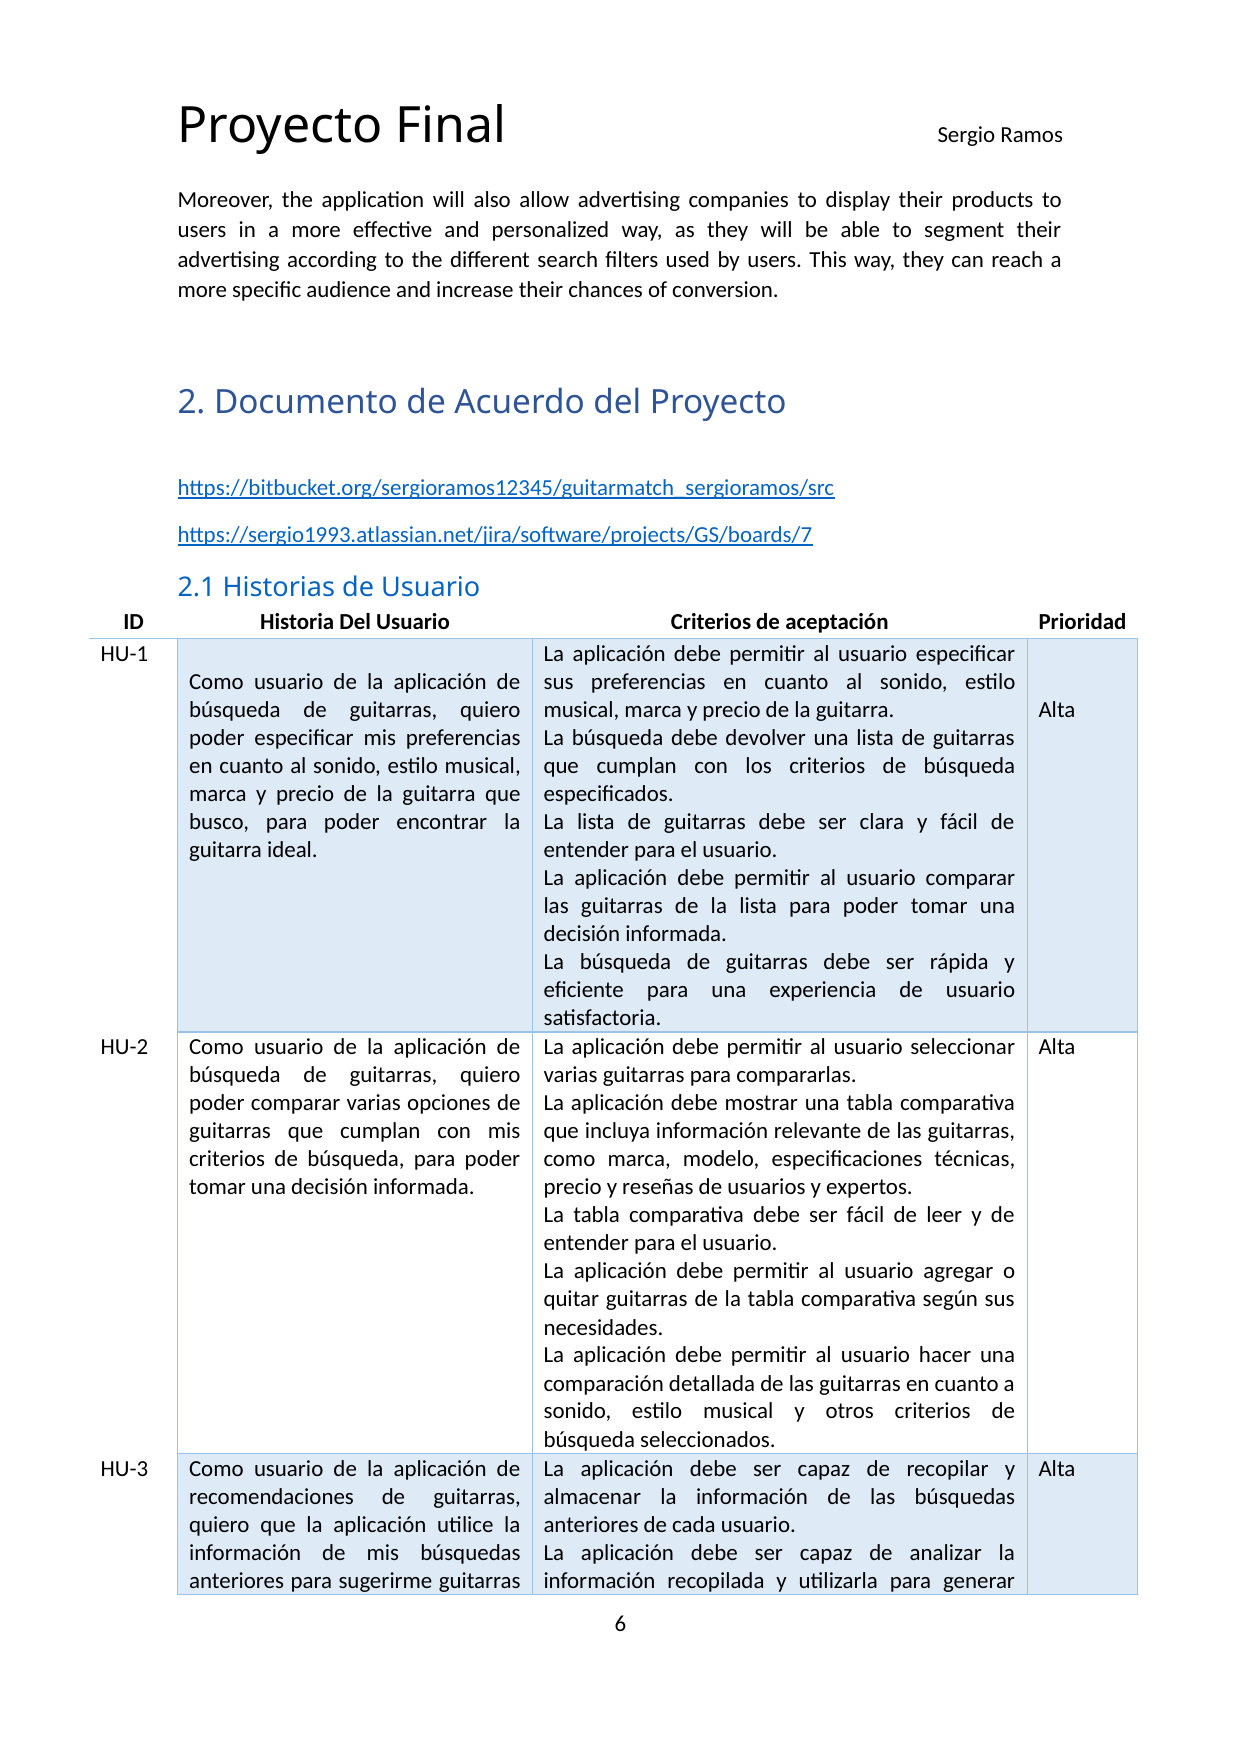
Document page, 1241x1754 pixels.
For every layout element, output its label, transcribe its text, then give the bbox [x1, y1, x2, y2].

table_cell Alta [1028, 1033, 1137, 1453]
table_cell HU-1 [89, 639, 177, 1031]
table_cell Alta [1028, 639, 1137, 1031]
table_header Criterios de aceptación [532, 607, 1027, 638]
table_cell La aplicación debe permitir al usuario seleccionar varias guitarras para compararlas. La aplicación debe mostrar una tabla comparativa que incluya información relevante de las guitarras, como marca, modelo, especificaciones técnicas, precio y reseñas de usuarios y expertos. La tabla comparativa debe ser fácil de leer y de entender para el usuario. La aplicación debe permitir al usuario agregar o quitar guitarras de la tabla comparativa según sus necesidades. La aplicación debe permitir al usuario hacer una comparación detallada de las guitarras en cuanto a sonido, estilo musical y otros criterios de búsqueda seleccionados. [533, 1033, 1027, 1453]
text https://sergio1993.atlassian.net/jira/software/projects/GS/boards/7 [177, 520, 1063, 548]
table_header Prioridad [1027, 607, 1137, 638]
text https://bitbucket.org/sergioramos12345/guitarmatch_sergioramos/src [177, 473, 1063, 501]
table_cell HU-2 [89, 1031, 177, 1453]
subtitle 2.1 Historias de Usuario [177, 567, 1063, 604]
table_cell Alta [1028, 1454, 1137, 1594]
table_header ID [89, 607, 178, 638]
subtitle 2. Documento de Acuerdo del Proyecto [177, 377, 1063, 423]
table_header Historia Del Usuario [178, 607, 532, 638]
table_cell La aplicación debe permitir al usuario especificar sus preferencias en cuanto al sonido, estilo musical, marca y precio de la guitarra. La búsqueda debe devolver una lista de guitarras que cumplan con los criterios de búsqueda especificados. La lista de guitarras debe ser clara y fácil de entender para el usuario. La aplicación debe permitir al usuario comparar las guitarras de la lista para poder tomar una decisión informada. La búsqueda de guitarras debe ser rápida y eficiente para una experiencia de usuario satisfactoria. [533, 639, 1027, 1031]
table_cell Como usuario de la aplicación de búsqueda de guitarras, quiero poder especificar mis preferencias en cuanto al sonido, estilo musical, marca y precio de la guitarra que busco, para poder encontrar la guitarra ideal. [178, 639, 532, 1031]
table_cell Como usuario de la aplicación de búsqueda de guitarras, quiero poder comparar varias opciones de guitarras que cumplan con mis criterios de búsqueda, para poder tomar una decisión informada. [178, 1033, 532, 1453]
table_cell HU-3 [89, 1453, 177, 1594]
